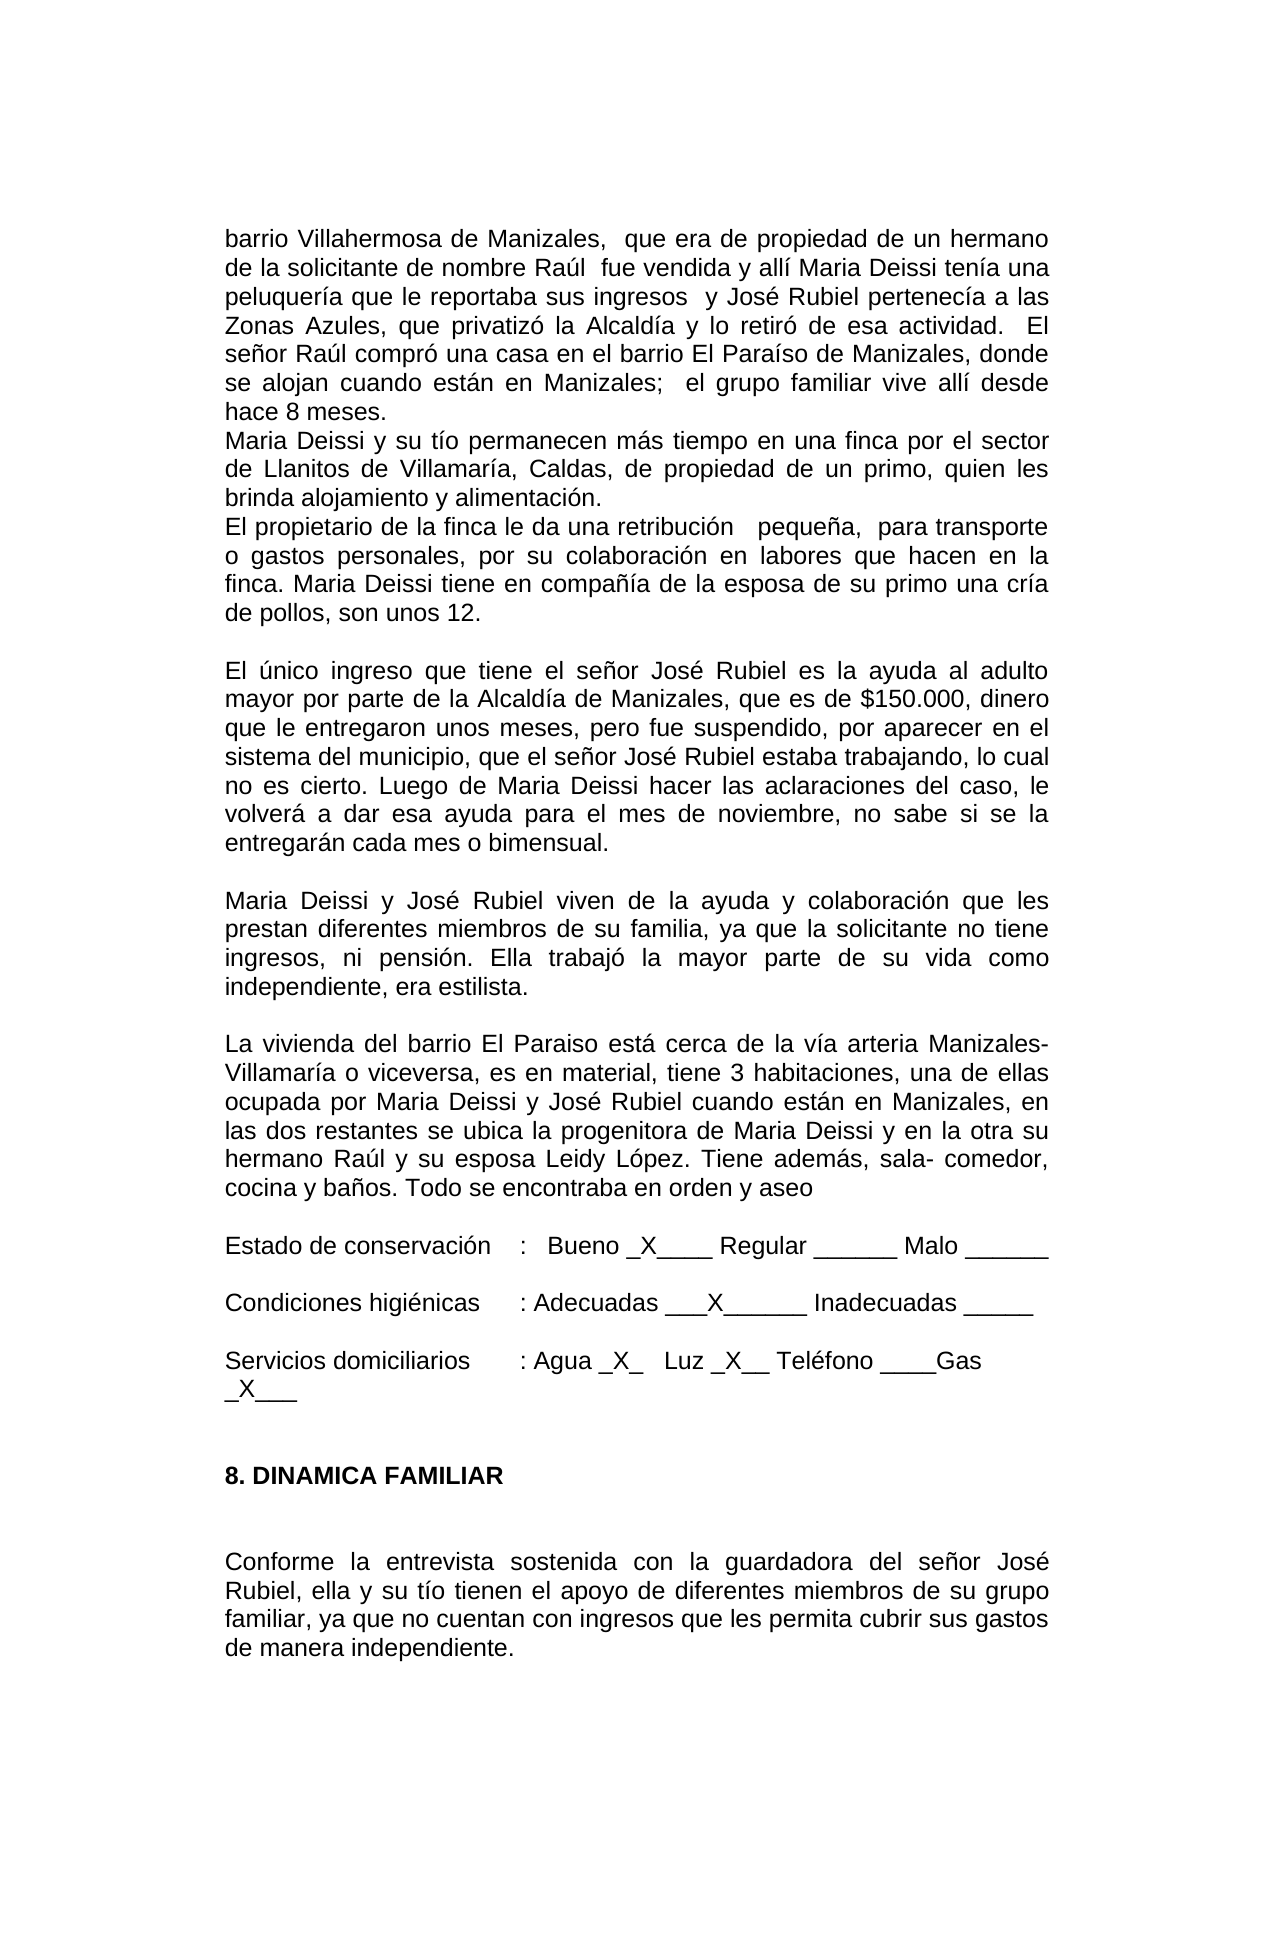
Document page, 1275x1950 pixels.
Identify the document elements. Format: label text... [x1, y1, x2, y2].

text Estado de conservación : Bueno _X____ Regular ______ Malo ______ [224, 1231, 1051, 1259]
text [224, 224, 1051, 426]
text Maria Deissi y su tío permanecen más tiempo en una finca por el sector de Llanitos de Villamaría, Caldas, de propiedad de un primo, quien les brinda alojamiento y alimentación. [224, 426, 1051, 512]
text Conforme la entrevista sostenida con la guardadora del señor José Rubiel, ella y su tío tienen el apoyo de diferentes miembros de su grupo familiar, ya que no cuentan con ingresos que les permita cubrir sus gastos de manera independiente. [224, 1547, 1051, 1662]
text 8. DINAMICA FAMILIAR [224, 1461, 1051, 1489]
text El único ingreso que tiene el señor José Rubiel es la ayuda al adulto mayor por parte de la Alcaldía de Manizales, que es de $150.000, dinero que le entregaron unos meses, pero fue suspendido, por aparecer en el sistema del municipio, que el señor José Rubiel estaba trabajando, lo cual no es cierto. Luego de Maria Deissi hacer las aclaraciones del caso, le volverá a dar esa ayuda para el mes de noviembre, no sabe si se la entregarán cada mes o bimensual. [224, 656, 1051, 857]
text Condiciones higiénicas : Adecuadas ___X______ Inadecuadas _____ [224, 1288, 1051, 1317]
text Servicios domiciliarios : Agua _X_ Luz _X__ Teléfono ____Gas _X___ [224, 1346, 1051, 1403]
text Maria Deissi y José Rubiel viven de la ayuda y colaboración que les prestan diferentes miembros de su familia, ya que la solicitante no tiene ingresos, ni pensión. Ella trabajó la mayor parte de su vida como independiente, era estilista. [224, 886, 1051, 1001]
text El propietario de la finca le da una retribución pequeña, para transporte o gastos personales, por su colaboración en labores que hacen en la finca. Maria Deissi tiene en compañía de la esposa de su primo una cría de pollos, son unos 12. [224, 512, 1051, 627]
text La vivienda del barrio El Paraiso está cerca de la vía arteria Manizales- Villamaría o viceversa, es en material, tiene 3 habitaciones, una de ellas ocupada por Maria Deissi y José Rubiel cuando están en Manizales, en las dos restantes se ubica la progenitora de Maria Deissi y en la otra su hermano Raúl y su esposa Leidy López. Tiene además, sala- comedor, cocina y baños. Todo se encontraba en orden y aseo [224, 1029, 1051, 1202]
